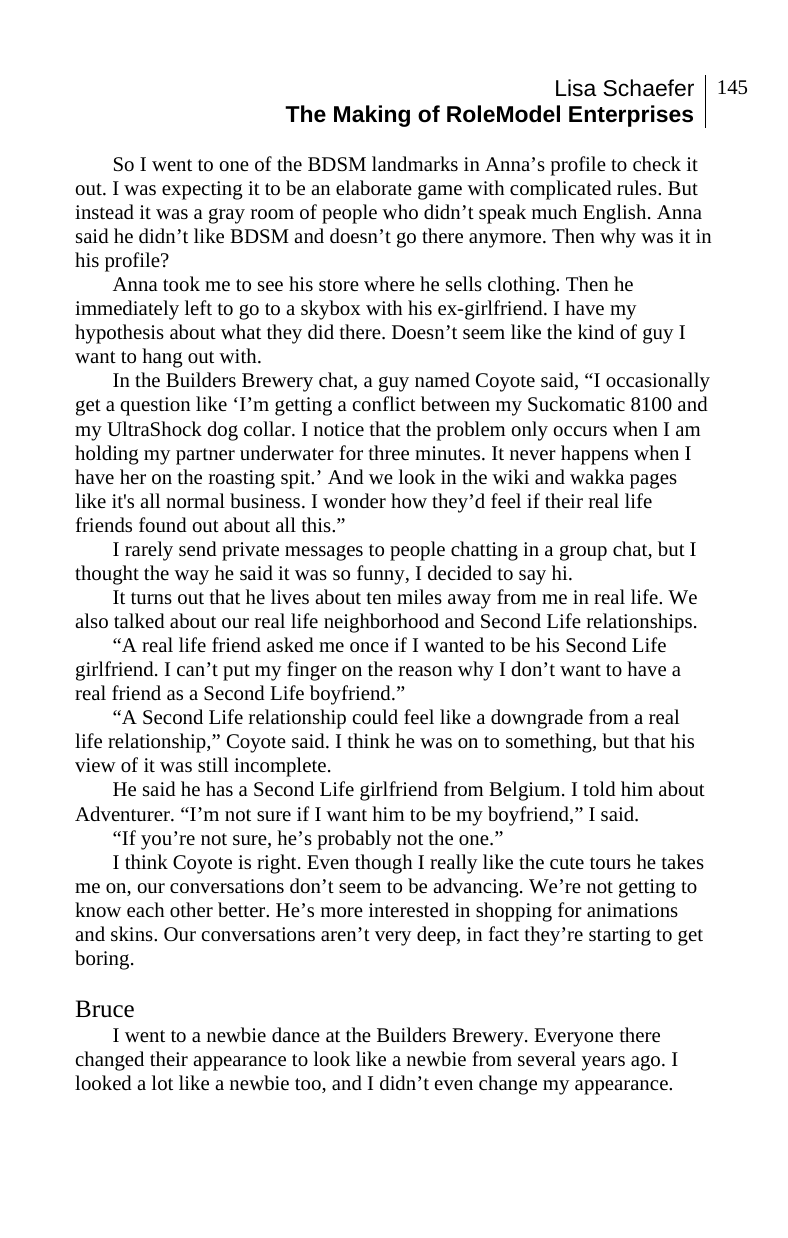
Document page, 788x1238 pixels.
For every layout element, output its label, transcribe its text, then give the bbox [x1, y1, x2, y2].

text In the Builders Brewery chat, a guy named Coyote said, “I occasionally get a question like ‘I’m getting a conflict between my Suckomatic 8100 and my UltraShock dog collar. I notice that the problem only occurs when I am holding my partner underwater for three minutes. It never happens when I have her on the roasting spit.’ And we look in the wiki and wakka pages like it's all normal business. I wonder how they’d feel if their real life friends found out about all this.” [75, 368, 712, 537]
text I think Coyote is right. Even though I really like the cute tours he takes me on, our conversations don’t seem to be advancing. We’re not getting to know each other better. He’s more interested in shopping for animations and skins. Our conversations aren’t very deep, in fact they’re starting to get boring. [75, 849, 712, 970]
text Anna took me to see his store where he sells clothing. Then he immediately left to go to a skybox with his ex-girlfriend. I have my hypothesis about what they did there. Doesn’t seem like the kind of guy I want to hang out with. [75, 272, 712, 368]
text So I went to one of the BDSM landmarks in Anna’s profile to check it out. I was expecting it to be an elaborate game with complicated rules. But instead it was a gray room of people who didn’t speak much English. Anna said he didn’t like BDSM and doesn’t go there anymore. Then why was it in his profile? [75, 152, 712, 272]
text He said he has a Second Life girlfriend from Belgium. I told him about Adventurer. “I’m not sure if I want him to be my boyfriend,” I said. [75, 777, 712, 826]
text “A Second Life relationship could feel like a downgrade from a real life relationship,” Coyote said. I think he was on to something, but that his view of it was still incomplete. [75, 705, 712, 777]
text “If you’re not sure, he’s probably not the one.” [75, 826, 712, 849]
text “A real life friend asked me once if I wanted to be his Second Life girlfriend. I can’t put my finger on the reason why I don’t want to have a real friend as a Second Life boyfriend.” [75, 633, 712, 705]
text It turns out that he lives about ten miles away from me in real life. We also talked about our real life neighborhood and Second Life relationships. [75, 585, 712, 633]
text I rarely send private messages to people chatting in a group chat, but I thought the way he said it was so funny, I decided to say hi. [75, 537, 712, 585]
subtitle Bruce [75, 994, 712, 1023]
text I went to a newbie dance at the Builders Brewery. Everyone there changed their appearance to look like a newbie from several years ago. I looked a lot like a newbie too, and I didn’t even change my appearance. [75, 1023, 712, 1095]
